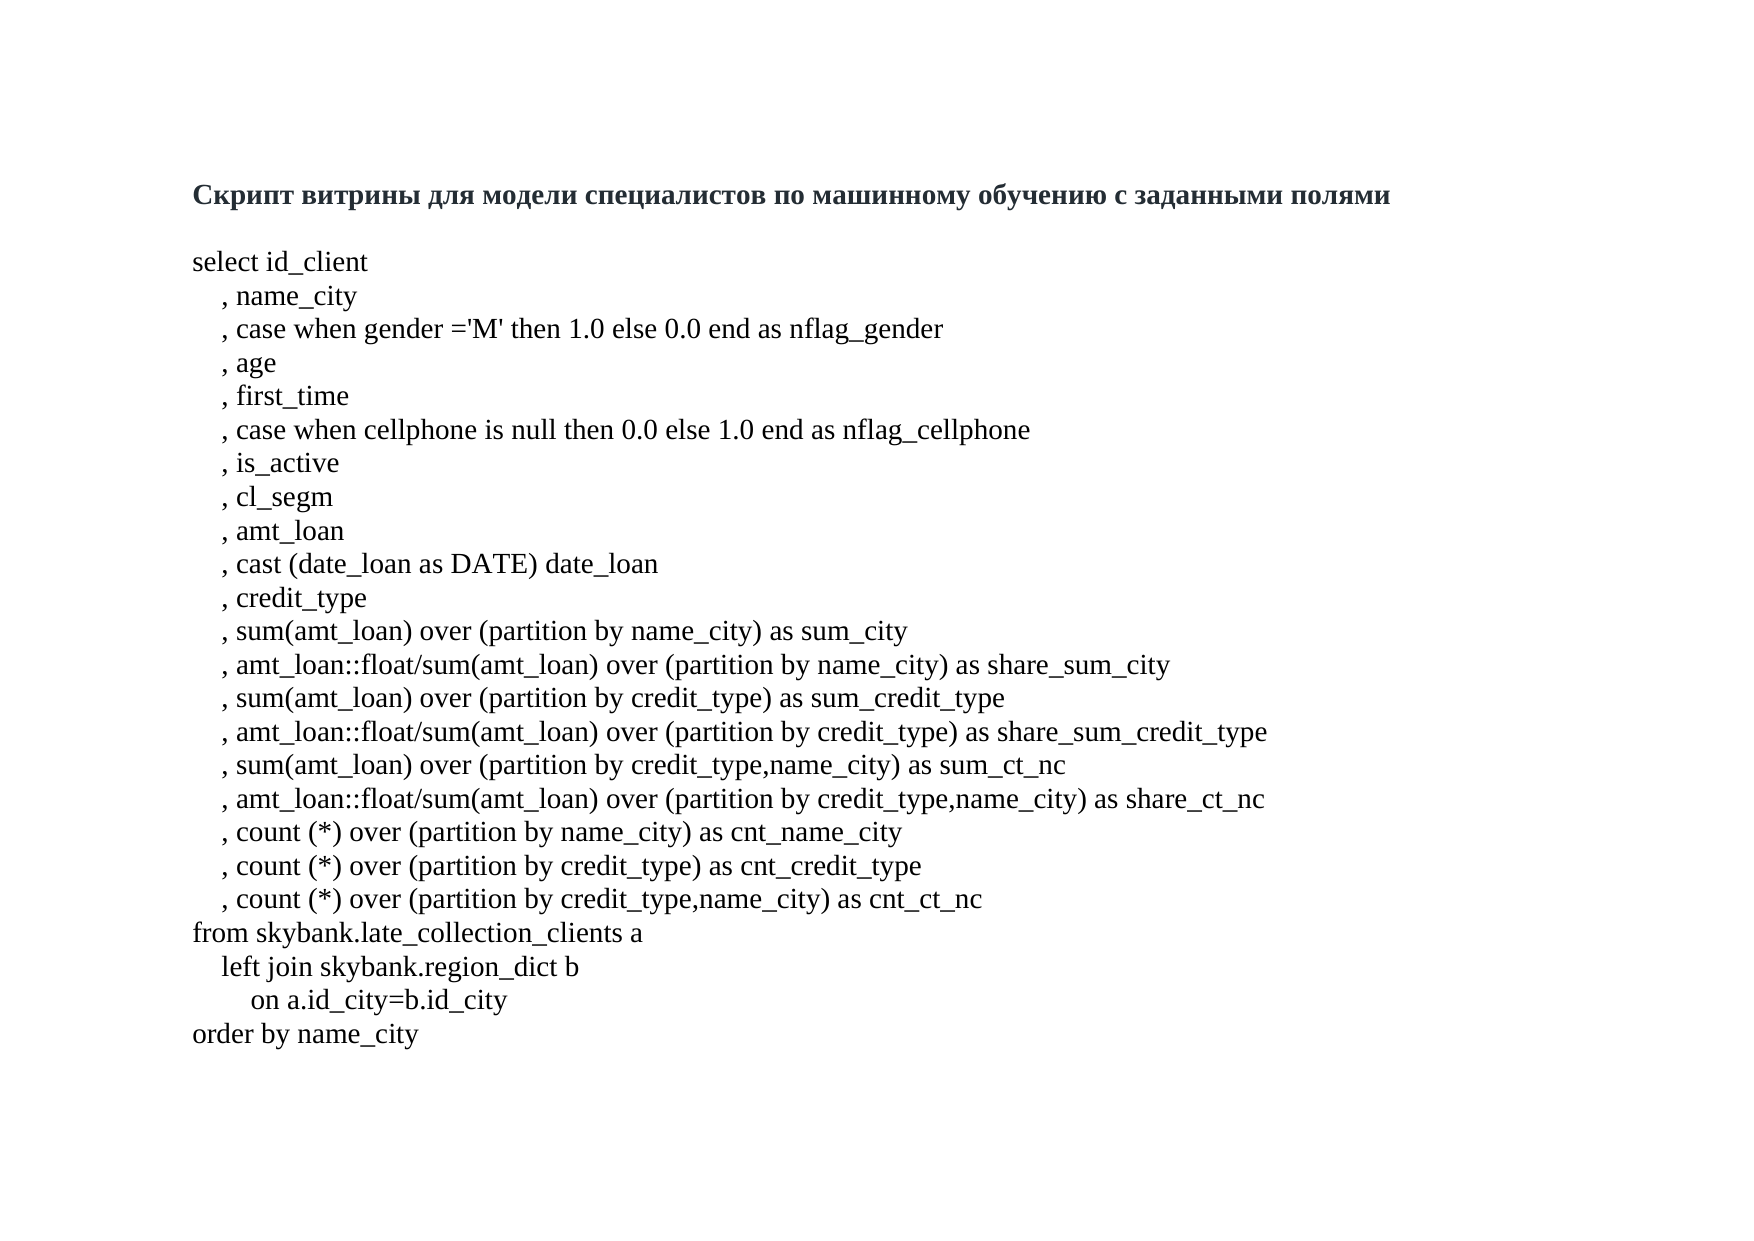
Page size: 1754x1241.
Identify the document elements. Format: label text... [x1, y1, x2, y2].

text , cl_segm [118, 479, 1636, 513]
text , sum(amt_loan) over (partition by credit_type,name_city) as sum_ct_nc [118, 747, 1636, 781]
text , amt_loan::float/sum(amt_loan) over (partition by credit_type) as share_sum_credit_type [118, 714, 1636, 747]
text , cast (date_loan as DATE) date_loan [118, 546, 1636, 580]
text , age [118, 345, 1636, 378]
text select id_client [118, 244, 1636, 278]
text , first_time [118, 378, 1636, 412]
text , amt_loan [118, 513, 1636, 546]
text , count (*) over (partition by credit_type) as cnt_credit_type [118, 848, 1636, 882]
text , is_active [118, 446, 1636, 479]
text left join skybank.region_dict b [118, 949, 1636, 982]
text on a.id_city=b.id_city [118, 982, 1636, 1016]
text , amt_loan::float/sum(amt_loan) over (partition by credit_type,name_city) as share_ct_nc [118, 781, 1636, 814]
text , credit_type [118, 580, 1636, 613]
text , count (*) over (partition by credit_type,name_city) as cnt_ct_nc [118, 882, 1636, 915]
text , case when cellphone is null then 0.0 else 1.0 end as nflag_cellphone [118, 412, 1636, 446]
text , count (*) over (partition by name_city) as cnt_name_city [118, 814, 1636, 848]
text order by name_city [118, 1016, 1636, 1049]
text , sum(amt_loan) over (partition by credit_type) as sum_credit_type [118, 680, 1636, 714]
text , case when gender ='M' then 1.0 else 0.0 end as nflag_gender [118, 311, 1636, 345]
text Скрипт витрины для модели специалистов по машинному обучению с заданными полями [118, 177, 1636, 211]
text , sum(amt_loan) over (partition by name_city) as sum_city [118, 613, 1636, 647]
text , amt_loan::float/sum(amt_loan) over (partition by name_city) as share_sum_city [118, 647, 1636, 680]
text from skybank.late_collection_clients a [118, 915, 1636, 949]
text , name_city [118, 278, 1636, 311]
